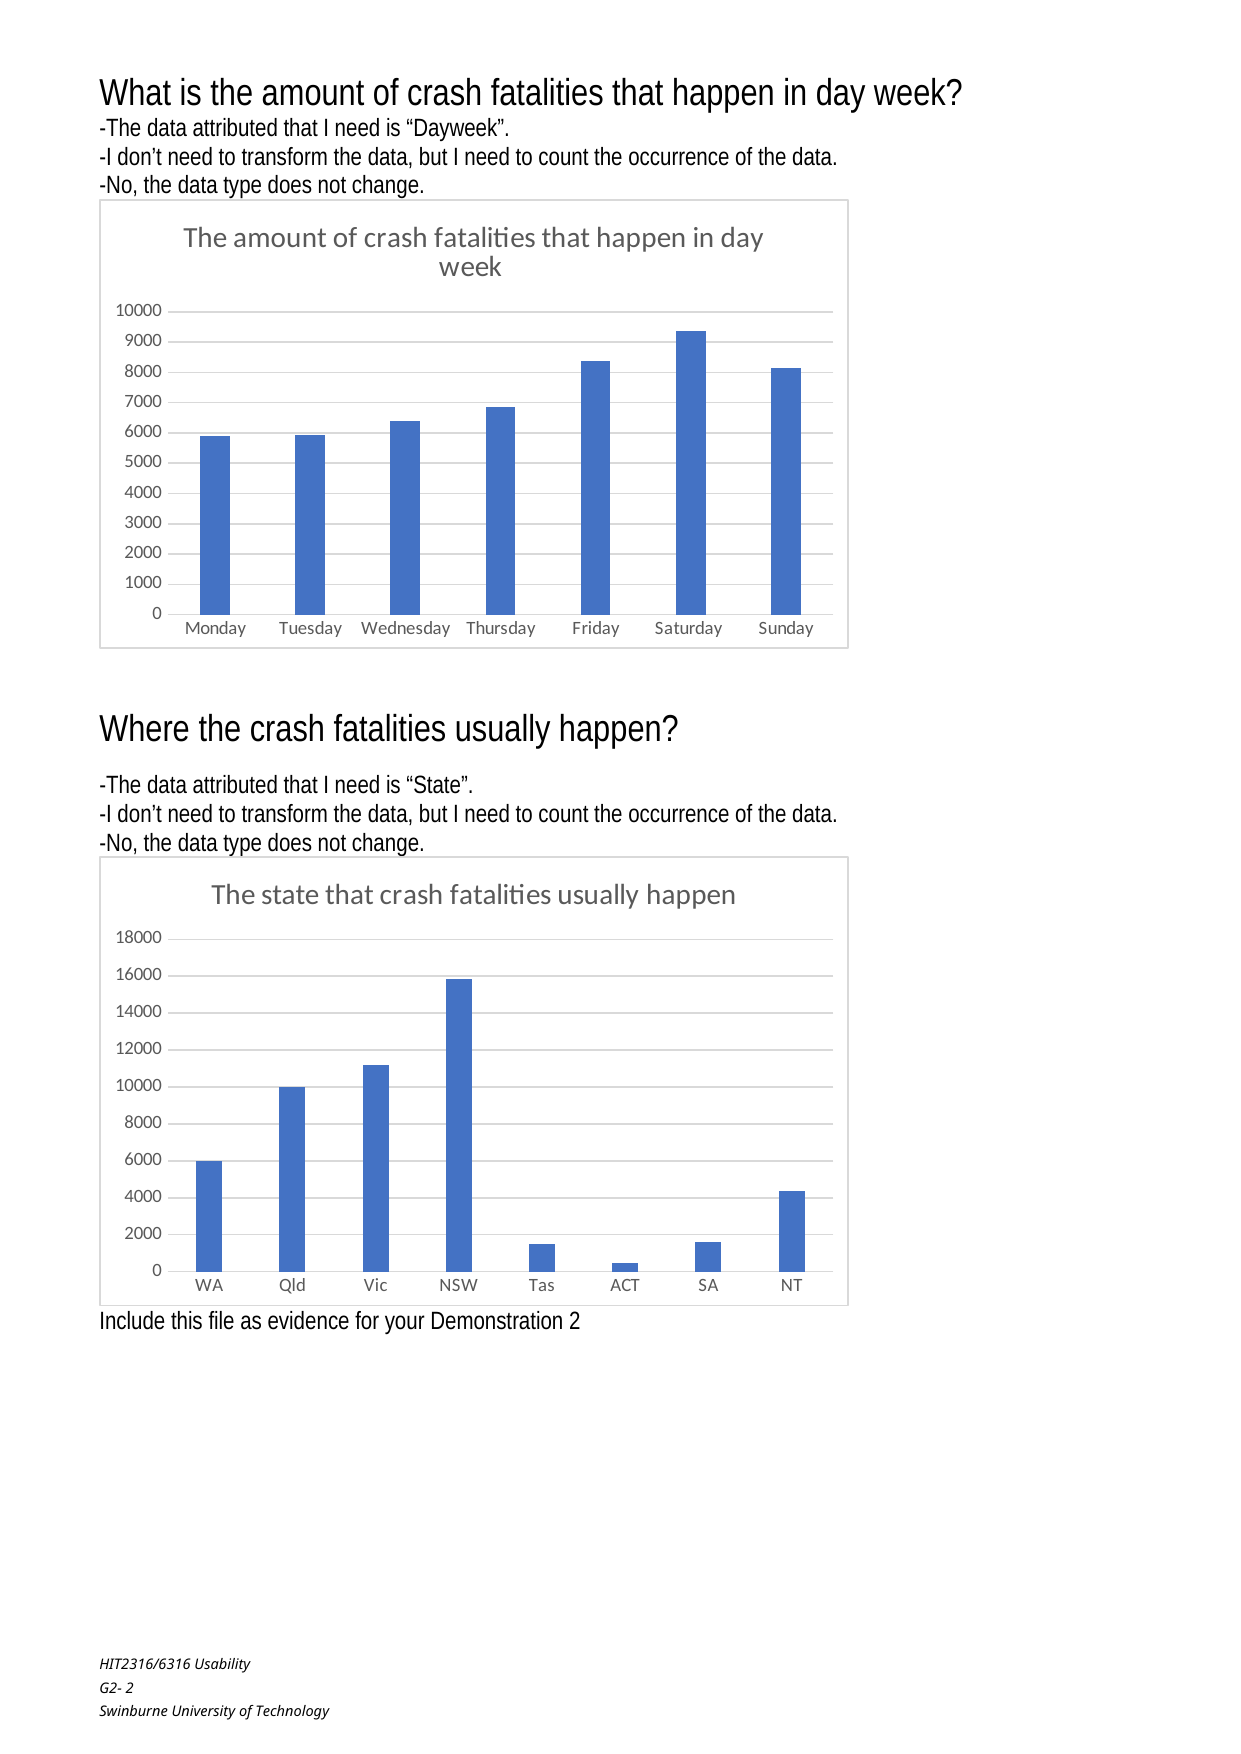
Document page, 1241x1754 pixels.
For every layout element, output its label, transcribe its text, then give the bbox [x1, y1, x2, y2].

text Include this file as evidence for your Demonstration 2 [99, 1306, 1122, 1335]
text -The data attributed that I need is “State”. [99, 770, 1122, 799]
text What is the amount of crash fatalities that happen in day week? [99, 70, 1122, 113]
text -No, the data type does not change. [99, 828, 1122, 856]
title Where the crash fatalities usually happen? [99, 706, 1122, 749]
text -The data attributed that I need is “Dayweek”. [99, 113, 1122, 142]
text -No, the data type does not change. [99, 171, 1122, 199]
text -I don’t need to transform the data, but I need to count the occurrence of the data. [99, 799, 1122, 828]
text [99, 142, 1122, 171]
